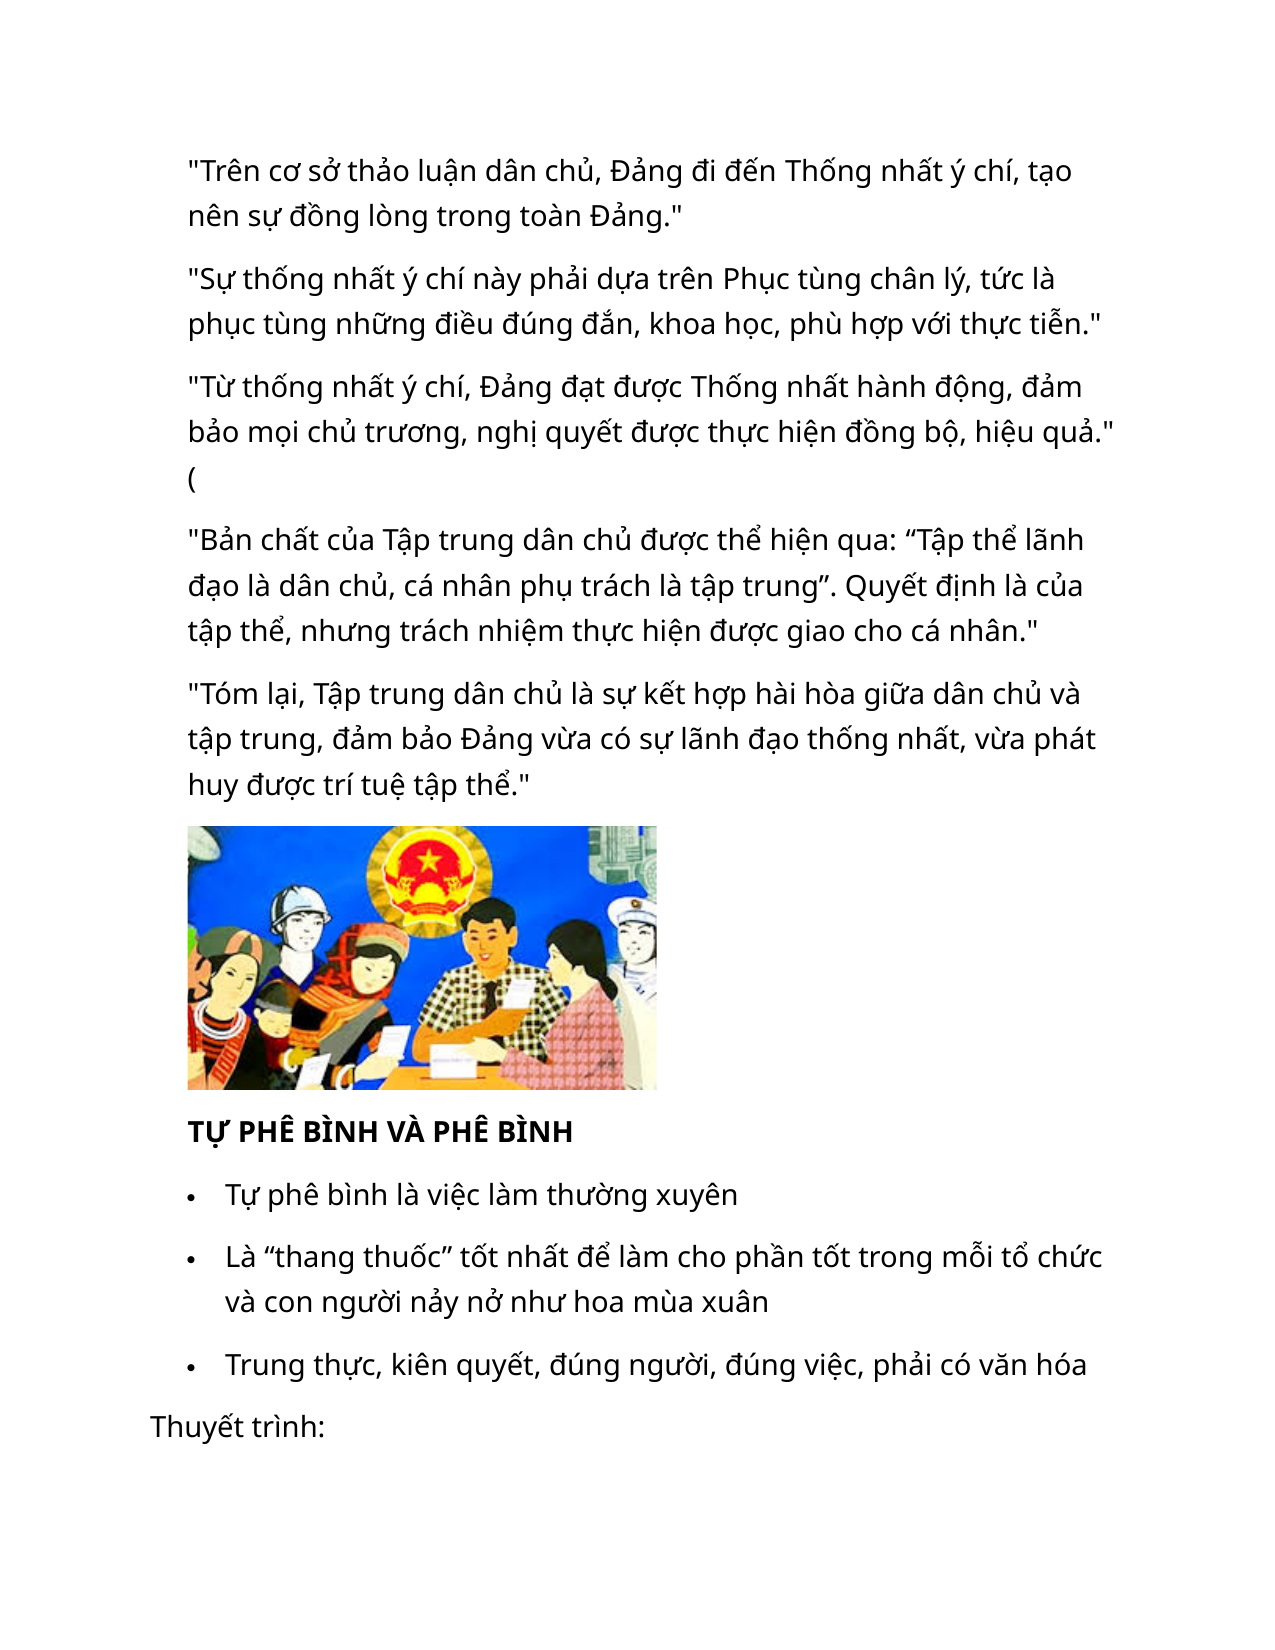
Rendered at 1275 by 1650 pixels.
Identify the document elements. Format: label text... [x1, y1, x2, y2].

text TỰ PHÊ BÌNH VÀ PHÊ BÌNH [187, 1112, 1125, 1151]
text "Tóm lại, Tập trung dân chủ là sự kết hợp hài hòa giữa dân chủ và tập trung, đảm bảo Đảng vừa có sự lãnh đạo thống nhất, vừa phát huy được trí tuệ tập thể." [187, 673, 1125, 804]
text "Bản chất của Tập trung dân chủ được thể hiện qua: “Tập thể lãnh đạo là dân chủ, cá nhân phụ trách là tập trung”. Quyết định là của tập thể, nhưng trách nhiệm thực hiện được giao cho cá nhân." [187, 519, 1125, 650]
list Tự phê bình là việc làm thường xuyên [187, 1174, 1125, 1213]
list Là “thang thuốc” tốt nhất để làm cho phần tốt trong mỗi tổ chức và con người nảy nở như hoa mùa xuân [187, 1236, 1125, 1321]
list Trung thực, kiên quyết, đúng người, đúng việc, phải có văn hóa [187, 1344, 1125, 1384]
text "Trên cơ sở thảo luận dân chủ, Đảng đi đến Thống nhất ý chí, tạo nên sự đồng lòng trong toàn Đảng." [187, 150, 1125, 235]
text "Sự thống nhất ý chí này phải dựa trên Phục tùng chân lý, tức là phục tùng những điều đúng đắn, khoa học, phù hợp với thực tiễn." [187, 258, 1125, 343]
text Thuyết trình: [150, 1406, 1125, 1446]
text "Từ thống nhất ý chí, Đảng đạt được Thống nhất hành động, đảm bảo mọi chủ trương, nghị quyết được thực hiện đồng bộ, hiệu quả." ( [187, 366, 1125, 497]
picture [187, 826, 657, 1090]
